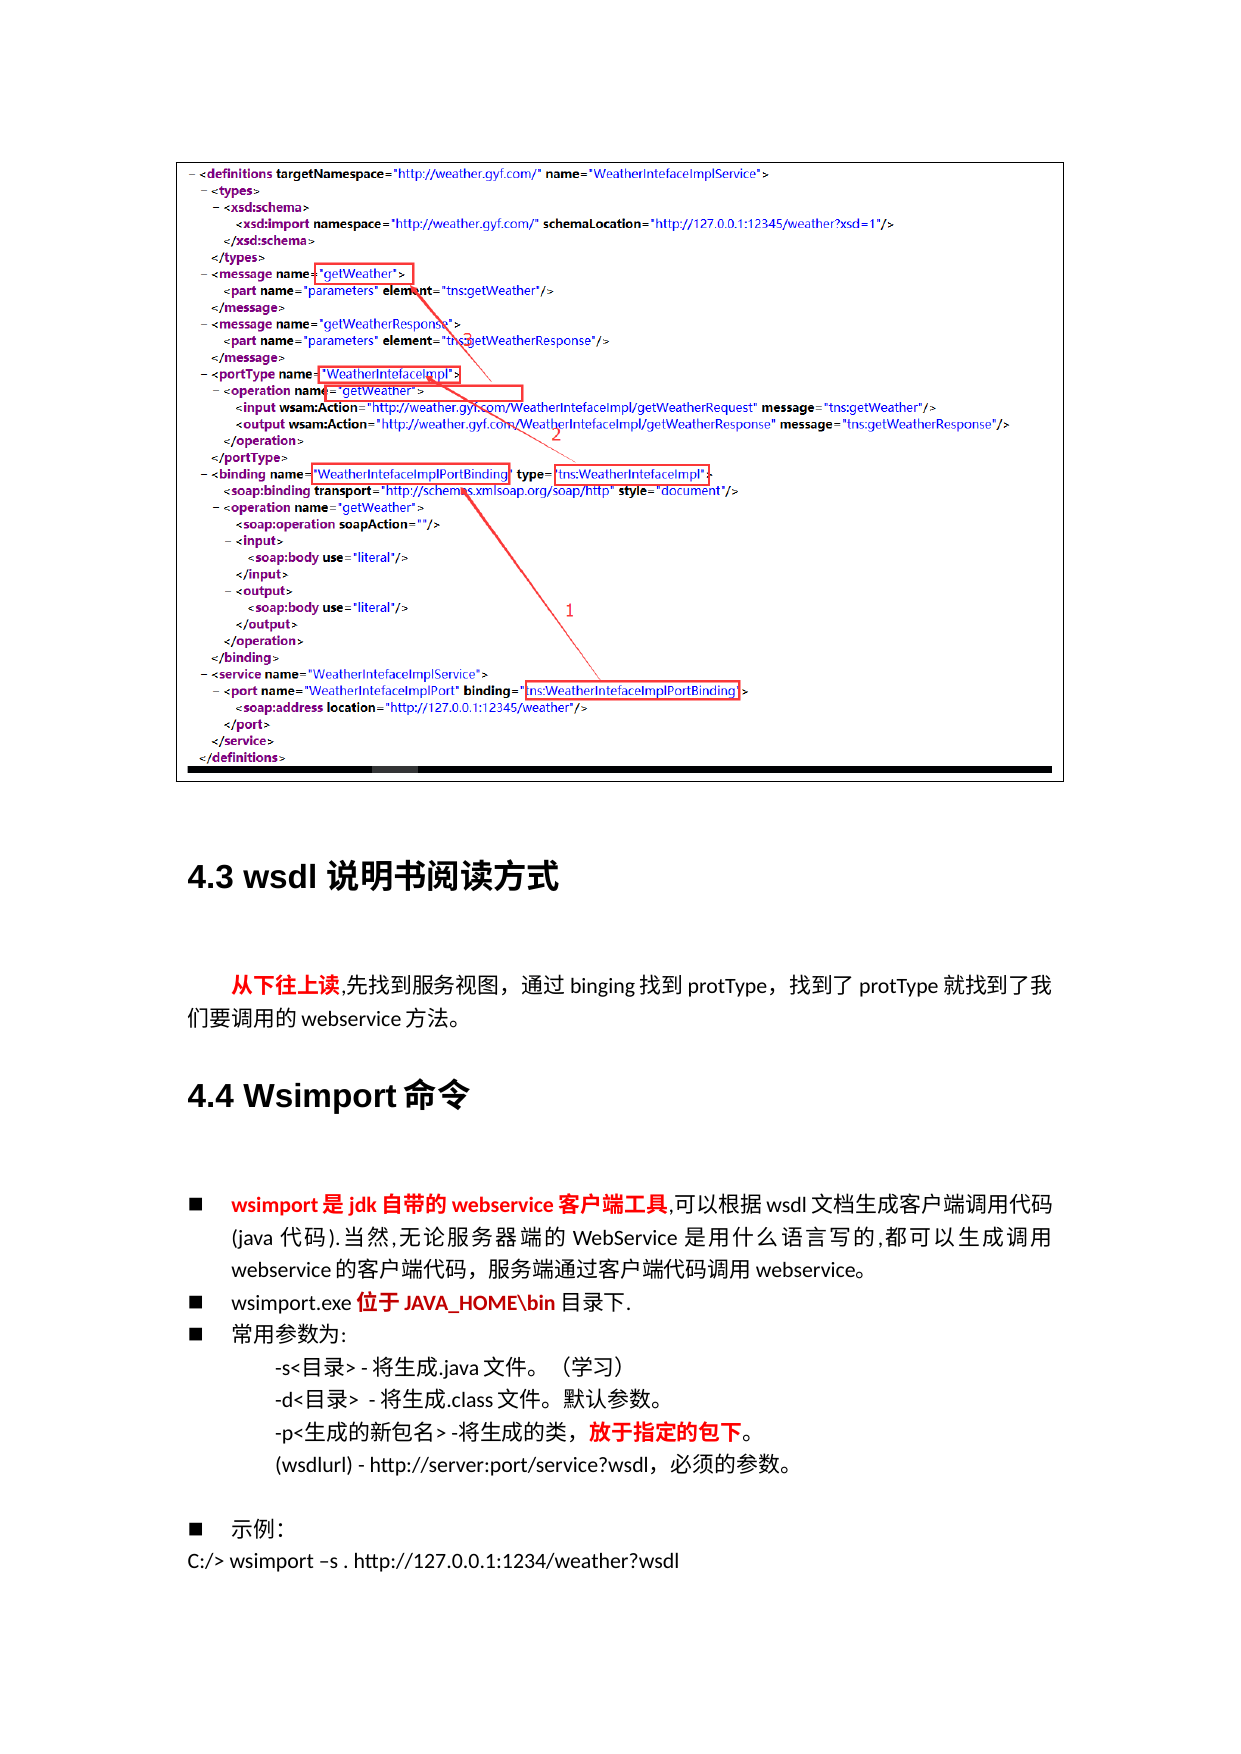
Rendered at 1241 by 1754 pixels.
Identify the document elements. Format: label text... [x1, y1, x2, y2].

text -s<目录> - 将生成.java文件。（学习） [231, 1349, 1053, 1382]
text C:/> wsimport –s . http://127.0.0.1:1234/weather?wsdl [187, 1544, 1053, 1577]
text -p<生成的新包名> -将生成的类，放于指定的包下。 [231, 1414, 1053, 1447]
text (wsdlurl) - http://server:port/service?wsdl，必须的参数。 [231, 1447, 1053, 1479]
picture [187, 163, 1052, 773]
list 常用参数为: [187, 1317, 1053, 1349]
text -d<目录> - 将生成.class文件。默认参数。 [231, 1382, 1053, 1414]
list 示例： [187, 1512, 1053, 1544]
subtitle 4.3 wsdl 说明书阅读方式 [187, 841, 1053, 906]
list 从下往上读,先找到服务视图，通过binging找到protType，找到了protType就找到了我们要调用的webservice方法。 [187, 968, 1053, 1033]
list wsimport.exe位于JAVA_HOME\bin目录下. [187, 1284, 1053, 1317]
list wsimport是jdk自带的webservice客户端工具,可以根据wsdl文档生成客户端调用代码(java代码).当然,无论服务器端的WebService是用什么语言写的,都可以生成调用webservice的客户端代码，服务端通过客户端代码调用webservice。 [187, 1187, 1053, 1284]
table_header [177, 163, 1063, 781]
subtitle 4.4 Wsimport命令 [187, 1060, 1053, 1125]
